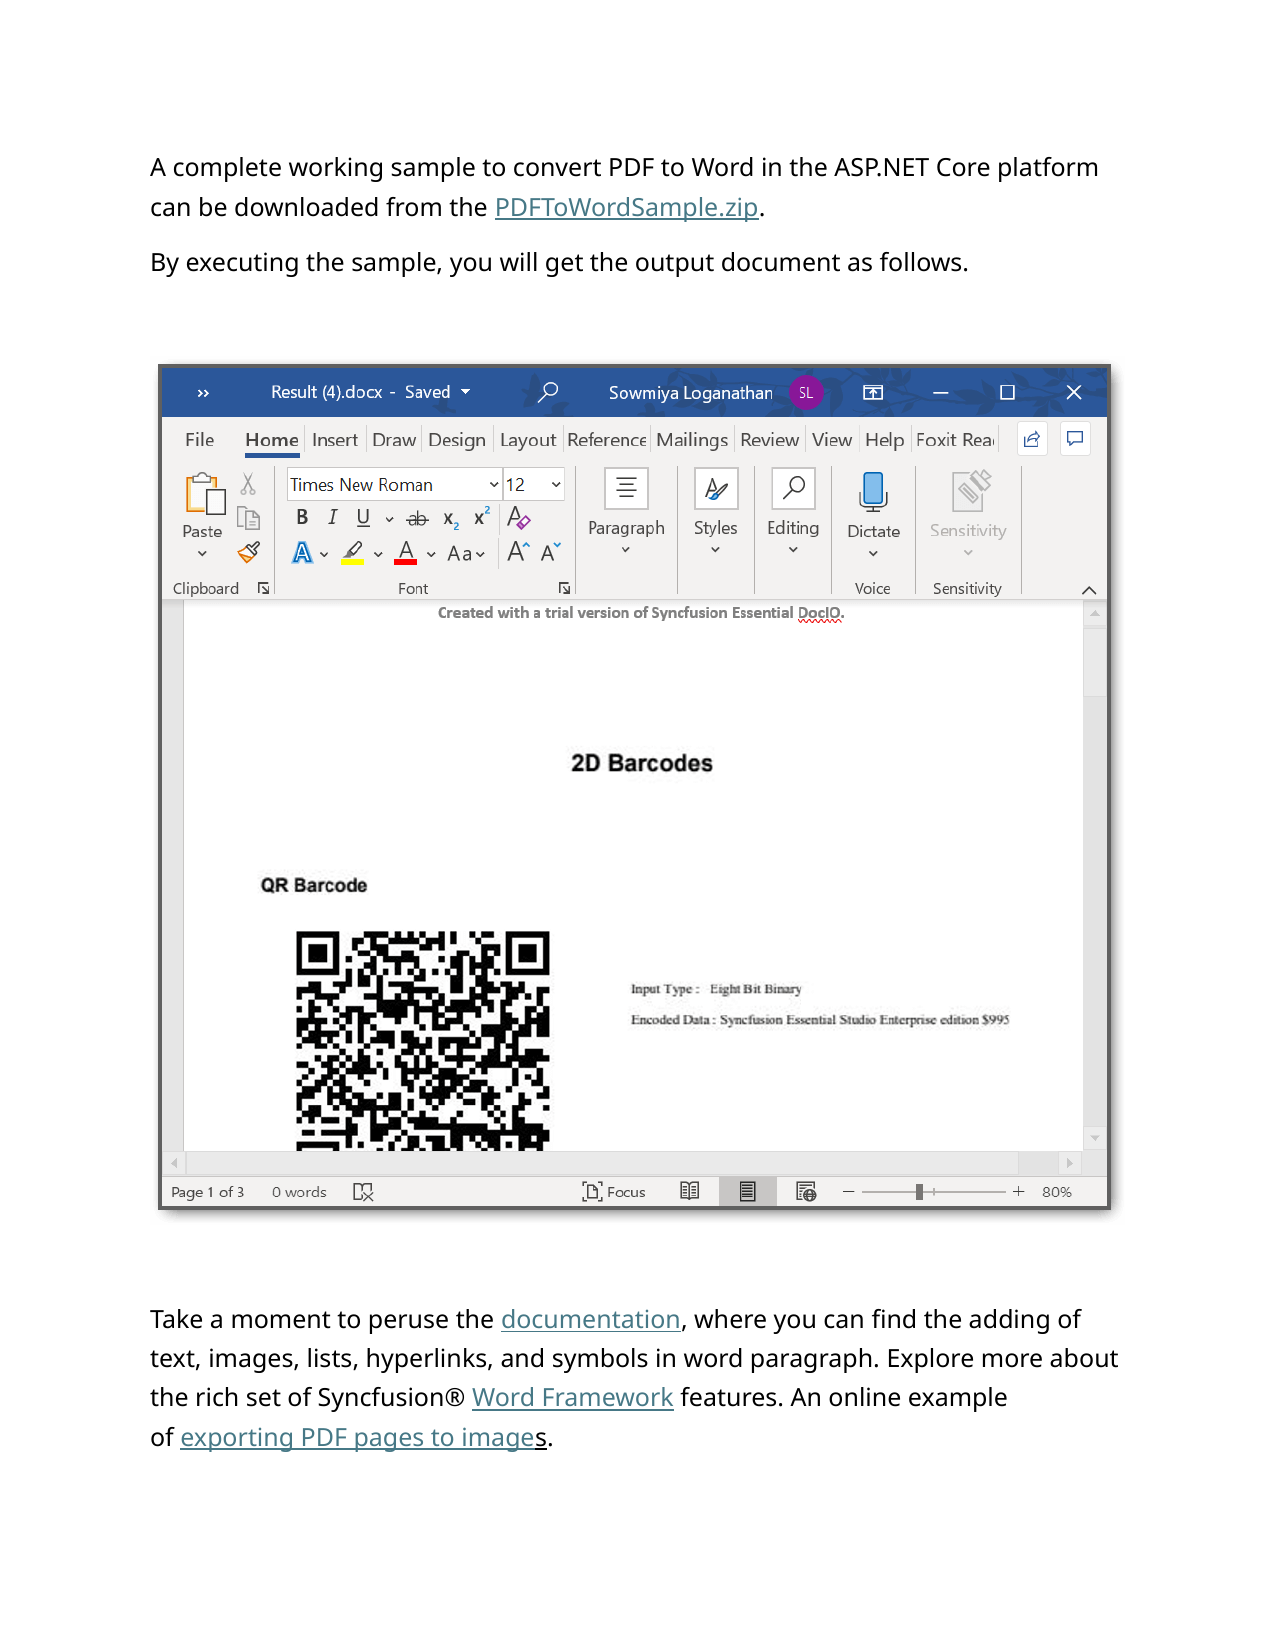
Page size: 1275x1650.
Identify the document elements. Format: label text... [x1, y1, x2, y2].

picture [150, 356, 1125, 1225]
text By executing the sample, you will get the output document as follows. [150, 245, 1125, 279]
text A complete working sample to convert PDF to Word in the ASP.NET Core platform can be downloaded from the PDFToWordSample.zip. [150, 150, 1125, 223]
text Take a moment to peruse the documentation, where you can find the adding of text, images, lists, hyperlinks, and symbols in word paragraph. Explore more about the rich set of Syncfusion® Word Framework features. An online example of exporting PDF pages to images. [150, 1302, 1125, 1453]
